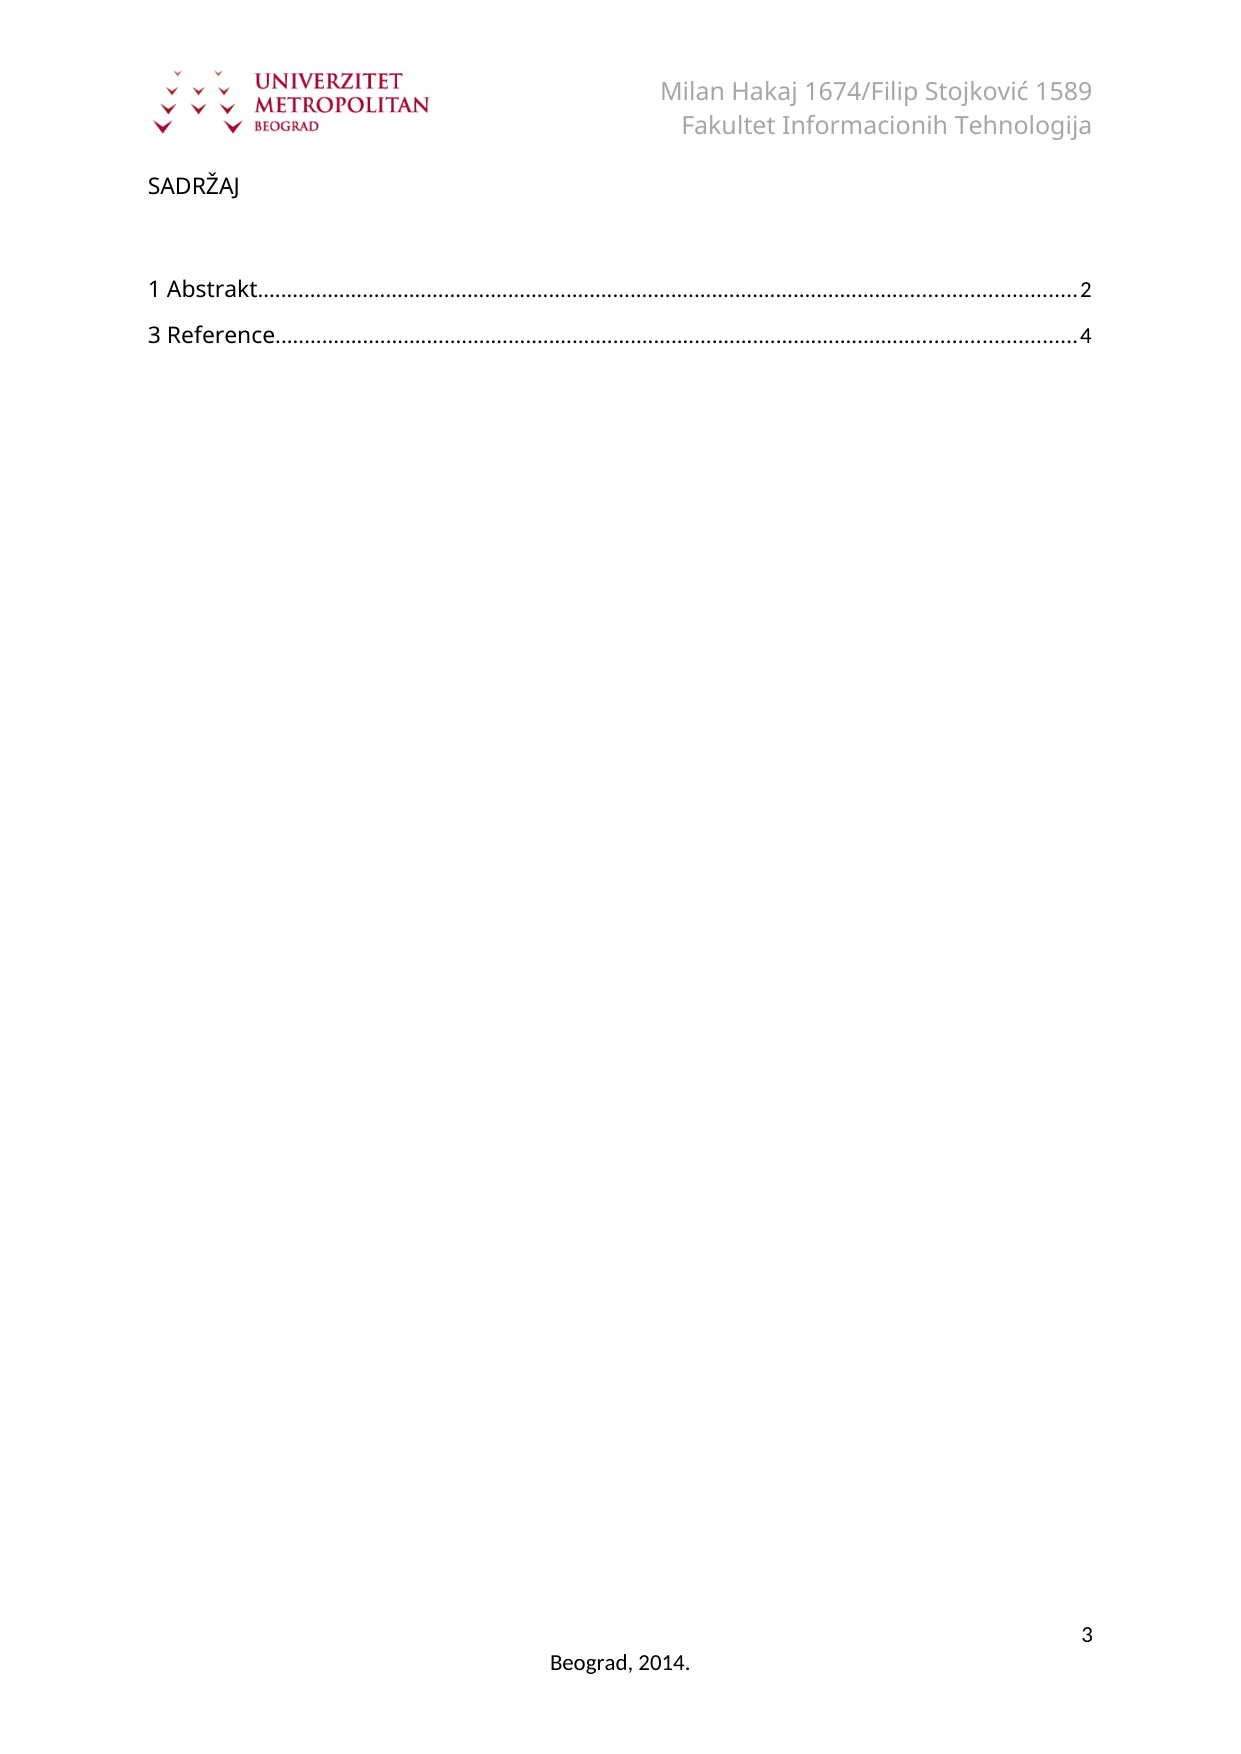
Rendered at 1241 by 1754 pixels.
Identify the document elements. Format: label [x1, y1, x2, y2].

picture [145, 60, 438, 146]
